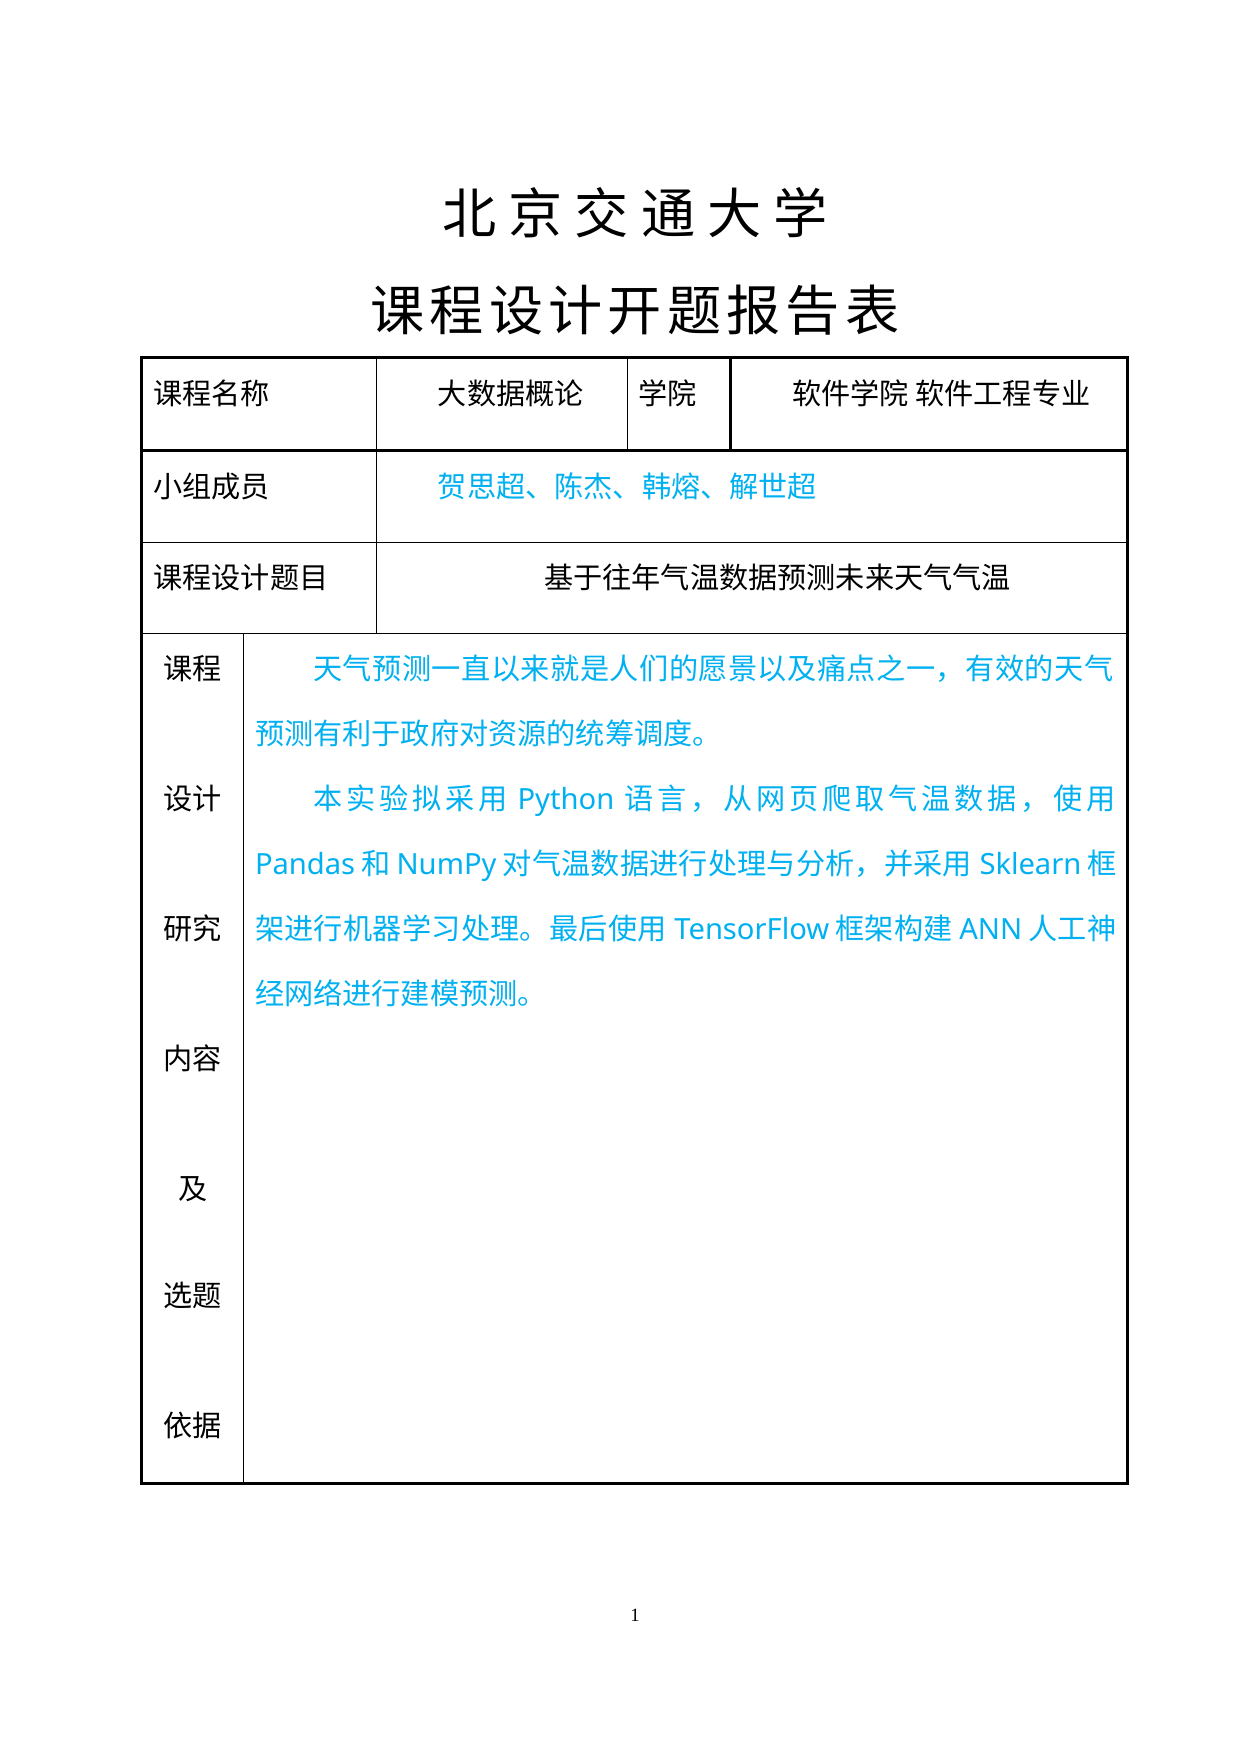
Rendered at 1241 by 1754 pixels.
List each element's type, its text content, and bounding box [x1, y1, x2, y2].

table_header 大数据概论 [377, 359, 627, 449]
table_cell 课程设计研究内容及 选题依据 [143, 634, 243, 1482]
table_cell 小组成员 [143, 452, 376, 542]
text 课程设计开题报告表 [153, 258, 1116, 356]
table_header 软件学院 软件工程专业 [732, 359, 1126, 449]
table_cell 贺思超、陈杰、韩熔、解世超 [377, 452, 1126, 542]
table_header 学院 [628, 359, 729, 449]
table_cell 课程设计题目 [143, 543, 376, 633]
table_cell 基于往年气温数据预测未来天气气温 [377, 543, 1126, 633]
table_header 课程名称 [143, 359, 376, 449]
text 北 京 交 通 大 学 [153, 161, 1116, 258]
